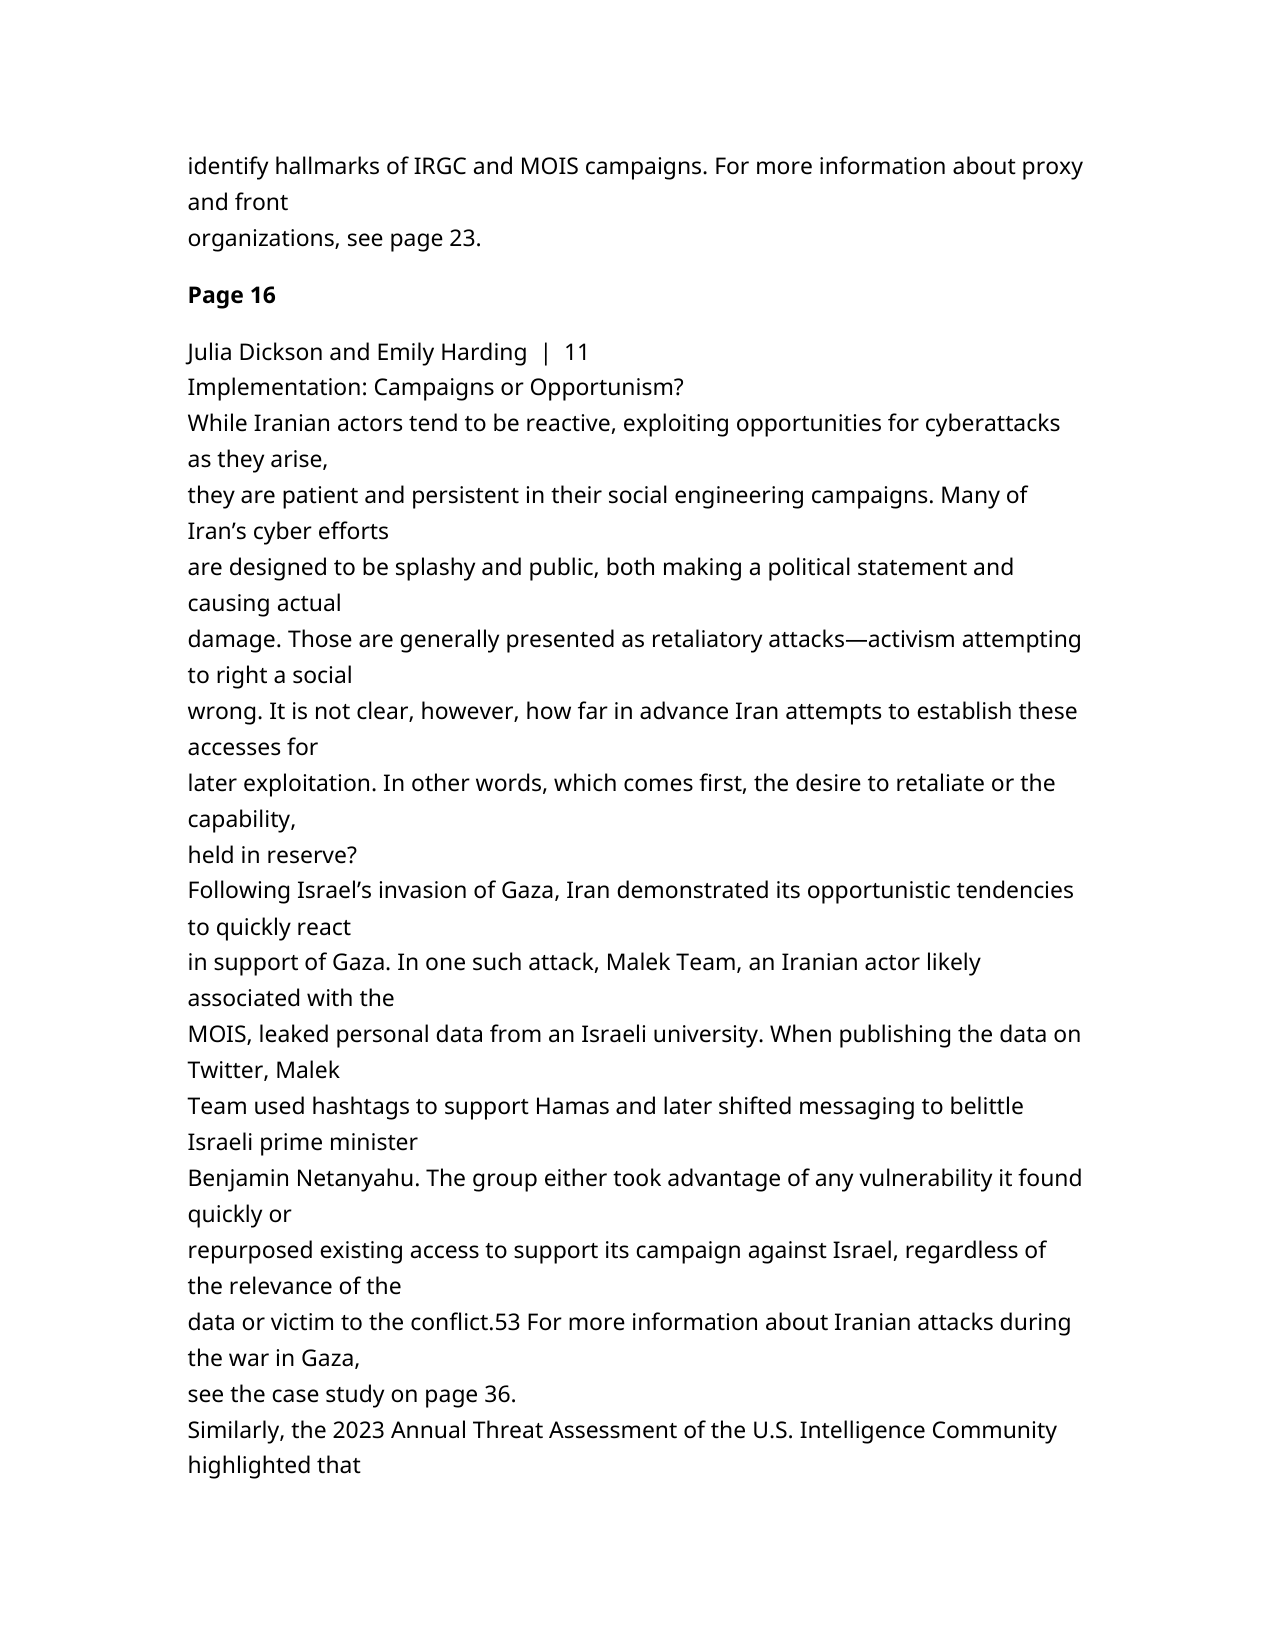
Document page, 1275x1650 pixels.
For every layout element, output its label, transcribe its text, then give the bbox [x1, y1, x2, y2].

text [187, 150, 1087, 253]
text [187, 335, 1087, 1481]
text Page 16 [187, 279, 1087, 310]
